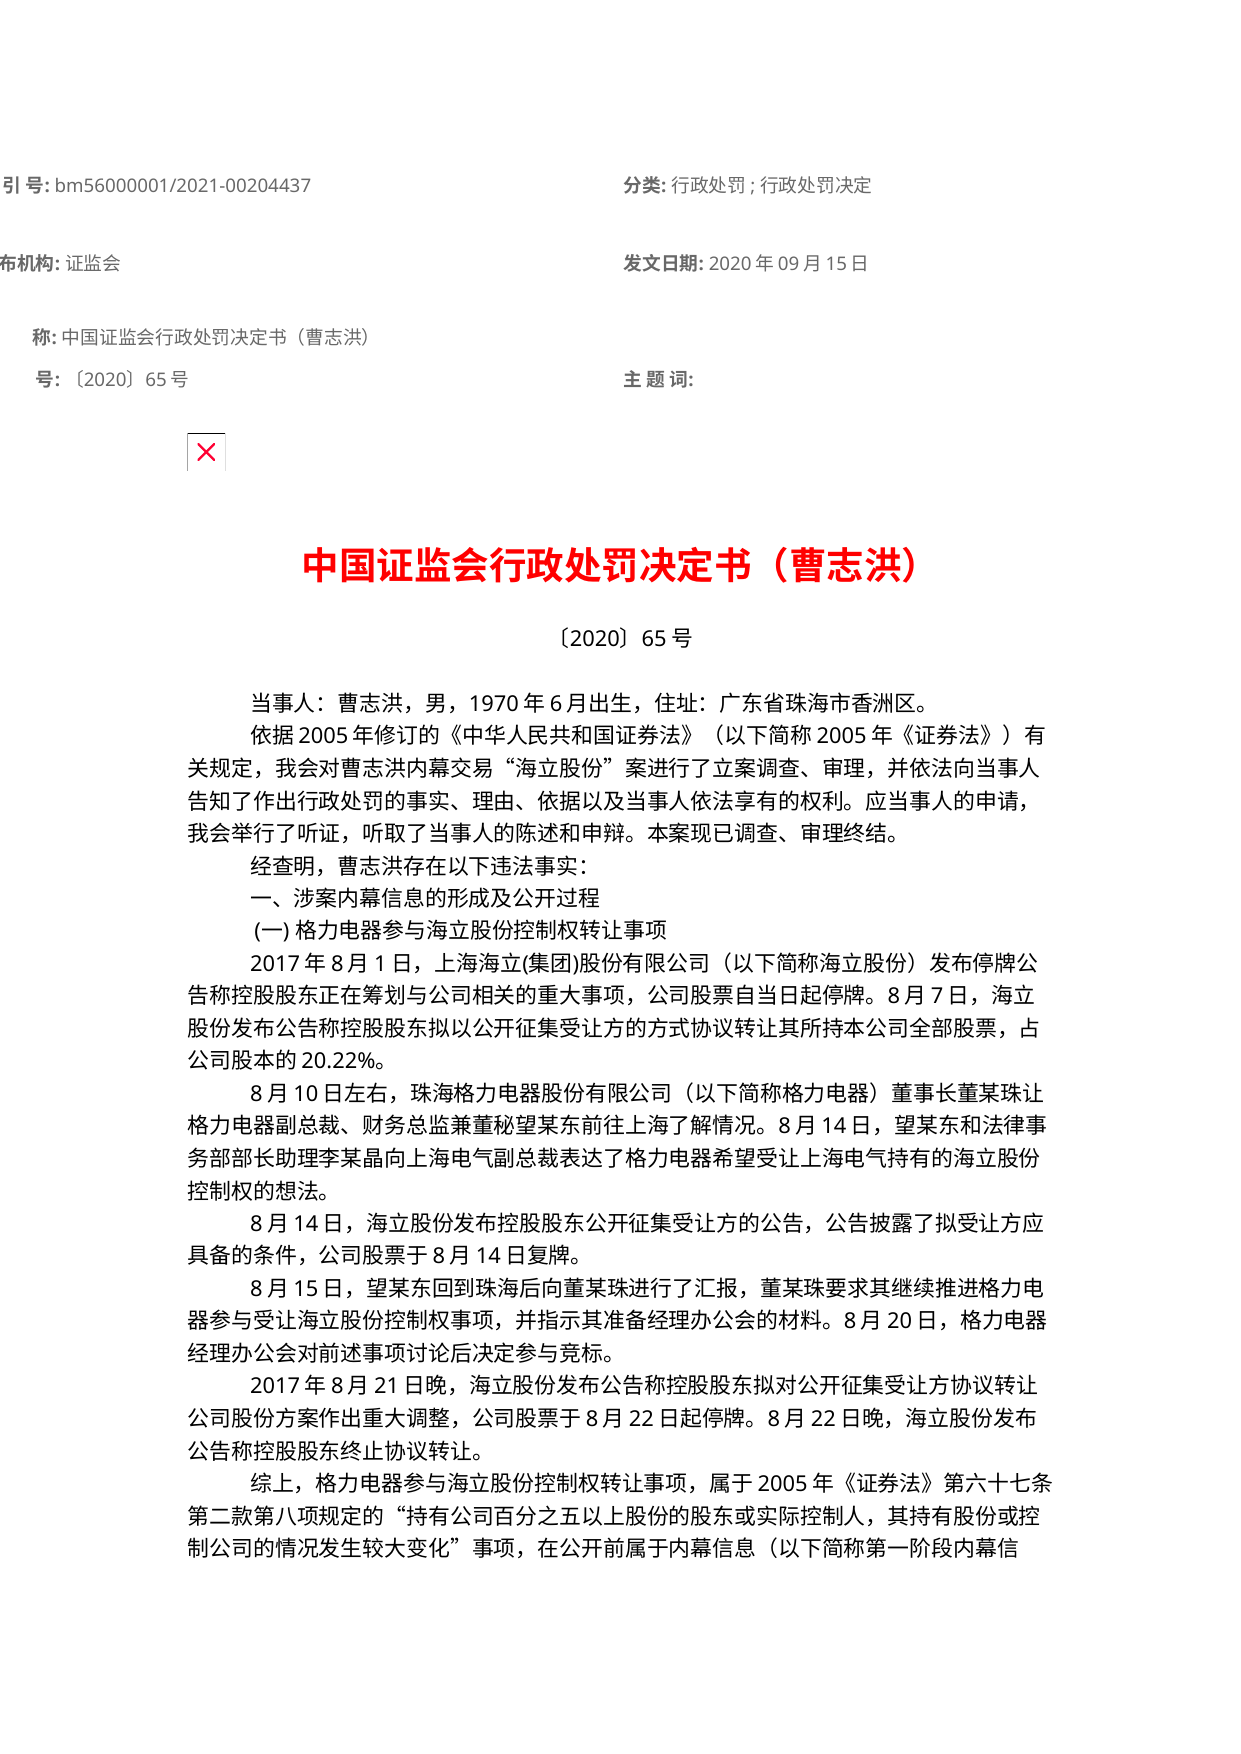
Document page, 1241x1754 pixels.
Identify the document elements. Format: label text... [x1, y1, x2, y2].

text 中国证监会行政处罚决定书（曹志洪） [187, 498, 1053, 596]
table_cell 名 称: 中国证监会行政处罚决定书（曹志洪） [0, 317, 1240, 356]
text 8月14日，海立股份发布控股股东公开征集受让方的公告，公告披露了拟受让方应具备的条件，公司股票于8月14日复牌。 [187, 1206, 1053, 1271]
text 〔2020〕65号 [187, 621, 1053, 653]
text 8月10日左右，珠海格力电器股份有限公司（以下简称格力电器）董事长董某珠让格力电器副总裁、财务总监兼董秘望某东前往上海了解情况。8月14日，望某东和法律事务部部长助理李某晶向上海电气副总裁表达了格力电器希望受让上海电气持有的海立股份控制权的想法。 [187, 1076, 1053, 1206]
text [187, 1466, 1053, 1563]
text 2017年8月21日晚，海立股份发布公告称控股股东拟对公开征集受让方协议转让公司股份方案作出重大调整，公司股票于8月22日起停牌。8月22日晚，海立股份发布公告称控股股东终止协议转让。 [187, 1368, 1053, 1466]
text 经查明，曹志洪存在以下违法事实： [187, 848, 1053, 881]
text 依据2005年修订的《中华人民共和国证券法》（以下简称2005年《证券法》）有关规定，我会对曹志洪内幕交易“海立股份”案进行了立案调查、审理，并依法向当事人告知了作出行政处罚的事实、理由、依据以及当事人依法享有的权利。应当事人的申请，我会举行了听证，听取了当事人的陈述和申辩。本案现已调查、审理终结。 [187, 718, 1053, 848]
table_cell [0, 356, 1240, 433]
text (一) 格力电器参与海立股份控制权转让事项 [254, 913, 1053, 946]
table_cell [0, 240, 1240, 317]
table_header [0, 162, 1240, 239]
text 2017年8月1日，上海海立(集团)股份有限公司（以下简称海立股份）发布停牌公告称控股股东正在筹划与公司相关的重大事项，公司股票自当日起停牌。8月7日，海立股份发布公告称控股股东拟以公开征集受让方的方式协议转让其所持本公司全部股票，占公司股本的20.22%。 [187, 946, 1053, 1076]
text 当事人：曹志洪，男，1970年6月出生，住址：广东省珠海市香洲区。 [187, 686, 1053, 718]
text 一、涉案内幕信息的形成及公开过程 [187, 881, 1053, 913]
text 8月15日，望某东回到珠海后向董某珠进行了汇报，董某珠要求其继续推进格力电器参与受让海立股份控制权事项，并指示其准备经理办公会的材料。8月20日，格力电器经理办公会对前述事项讨论后决定参与竞标。 [187, 1271, 1053, 1368]
